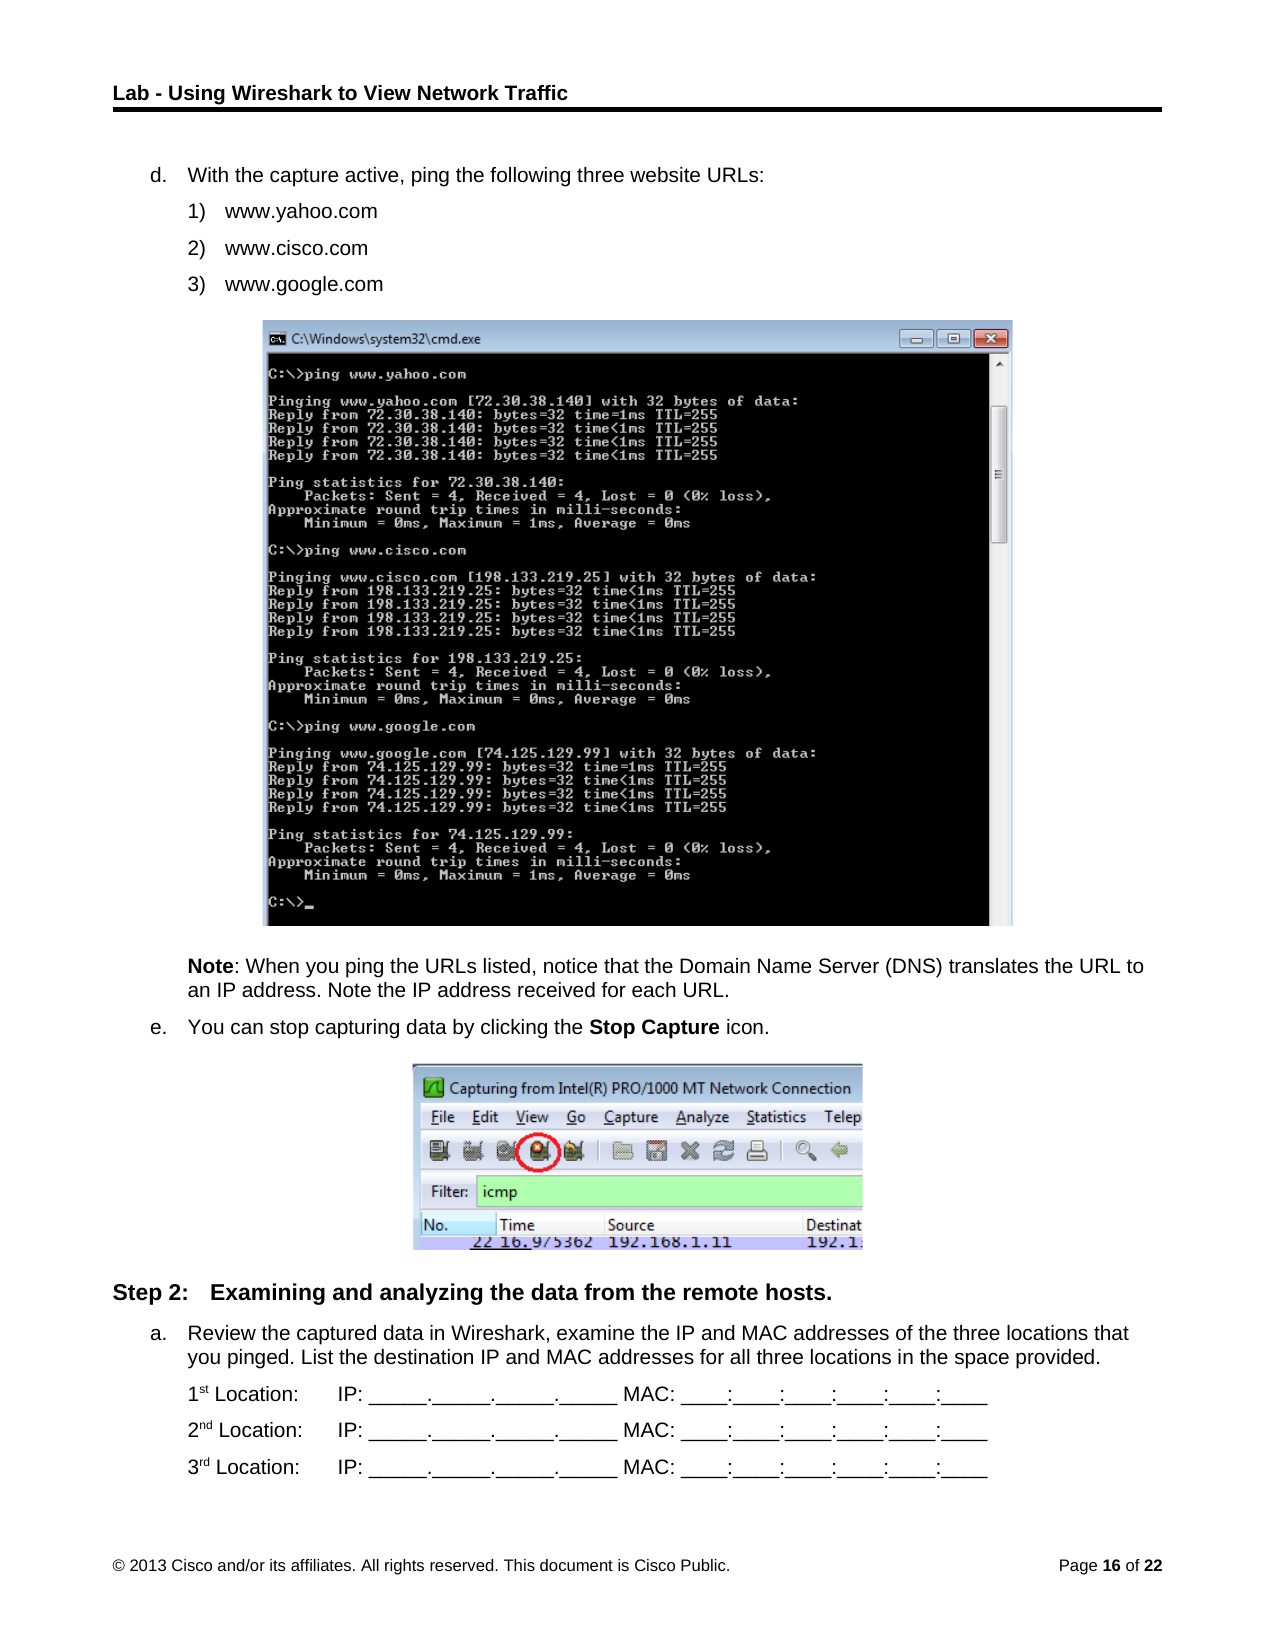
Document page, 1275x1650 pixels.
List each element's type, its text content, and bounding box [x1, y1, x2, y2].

text www.cisco.com [187, 235, 1162, 259]
text 1st Location: IP: _____._____._____._____ MAC: ____:____:____:____:____:____ [187, 1382, 1162, 1406]
text www.yahoo.com [187, 199, 1162, 223]
picture [262, 320, 1013, 926]
text Review the captured data in Wireshark, examine the IP and MAC addresses of the three locations that you pinged. List the destination IP and MAC addresses for all three locations in the space provided. [150, 1321, 1162, 1369]
picture [412, 1063, 863, 1250]
text You can stop capturing data by clicking the Stop Capture icon. [150, 1015, 1162, 1039]
text www.google.com [187, 272, 1162, 296]
text Examining and analyzing the data from the remote hosts. [112, 1278, 1162, 1305]
text 2nd Location: IP: _____._____._____._____ MAC: ____:____:____:____:____:____ [187, 1418, 1162, 1442]
text Note: When you ping the URLs listed, notice that the Domain Name Server (DNS) translates the URL to an IP address. Note the IP address received for each URL. [187, 954, 1162, 1002]
text 3rd Location: IP: _____._____._____._____ MAC: ____:____:____:____:____:____ [187, 1454, 1162, 1478]
text With the capture active, ping the following three website URLs: [150, 162, 1162, 186]
